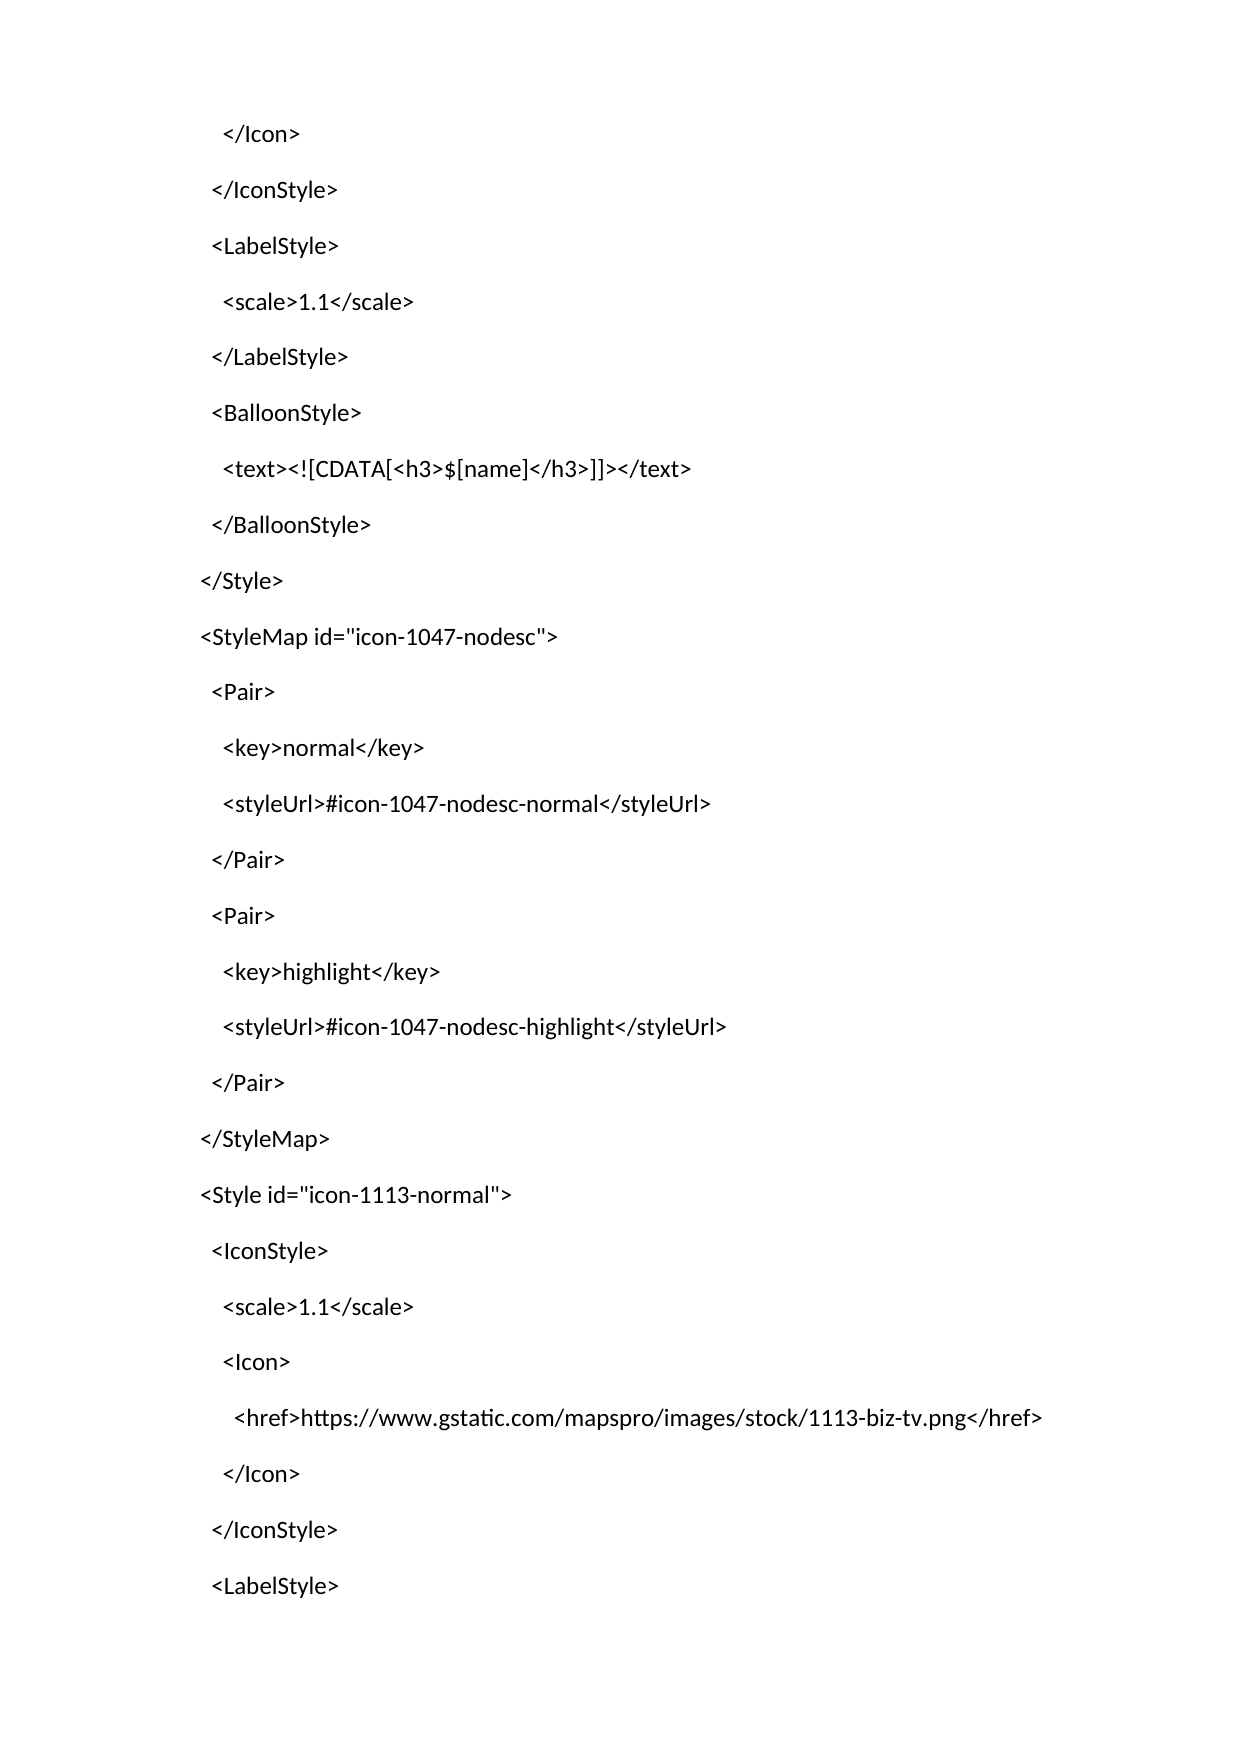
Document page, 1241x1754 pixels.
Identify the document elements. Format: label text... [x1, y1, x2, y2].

text </Pair> [177, 844, 1152, 874]
text </StyleMap> [177, 1123, 1152, 1154]
text </IconStyle> [177, 174, 1152, 204]
text <styleUrl>#icon-1047-nodesc-highlight</styleUrl> [177, 1011, 1152, 1042]
text <StyleMap id="icon-1047-nodesc"> [177, 621, 1152, 651]
text <key>highlight</key> [177, 956, 1152, 986]
text </Icon> [177, 118, 1152, 149]
text <key>normal</key> [177, 732, 1152, 763]
text </Icon> [177, 1458, 1152, 1489]
text <Icon> [177, 1346, 1152, 1377]
text <LabelStyle> [177, 1570, 1152, 1600]
text </LabelStyle> [177, 341, 1152, 372]
text <Style id="icon-1113-normal"> [177, 1179, 1152, 1209]
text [177, 1402, 1152, 1433]
text <IconStyle> [177, 1235, 1152, 1265]
text <LabelStyle> [177, 230, 1152, 260]
text <BalloonStyle> [177, 397, 1152, 428]
text </IconStyle> [177, 1514, 1152, 1544]
text <Pair> [177, 900, 1152, 930]
text <styleUrl>#icon-1047-nodesc-normal</styleUrl> [177, 788, 1152, 819]
text <Pair> [177, 676, 1152, 707]
text <scale>1.1</scale> [177, 286, 1152, 316]
text </Pair> [177, 1067, 1152, 1098]
text </Style> [177, 565, 1152, 595]
text <scale>1.1</scale> [177, 1291, 1152, 1321]
text </BalloonStyle> [177, 509, 1152, 539]
text <text><![CDATA[<h3>$[name]</h3>]]></text> [177, 453, 1152, 484]
